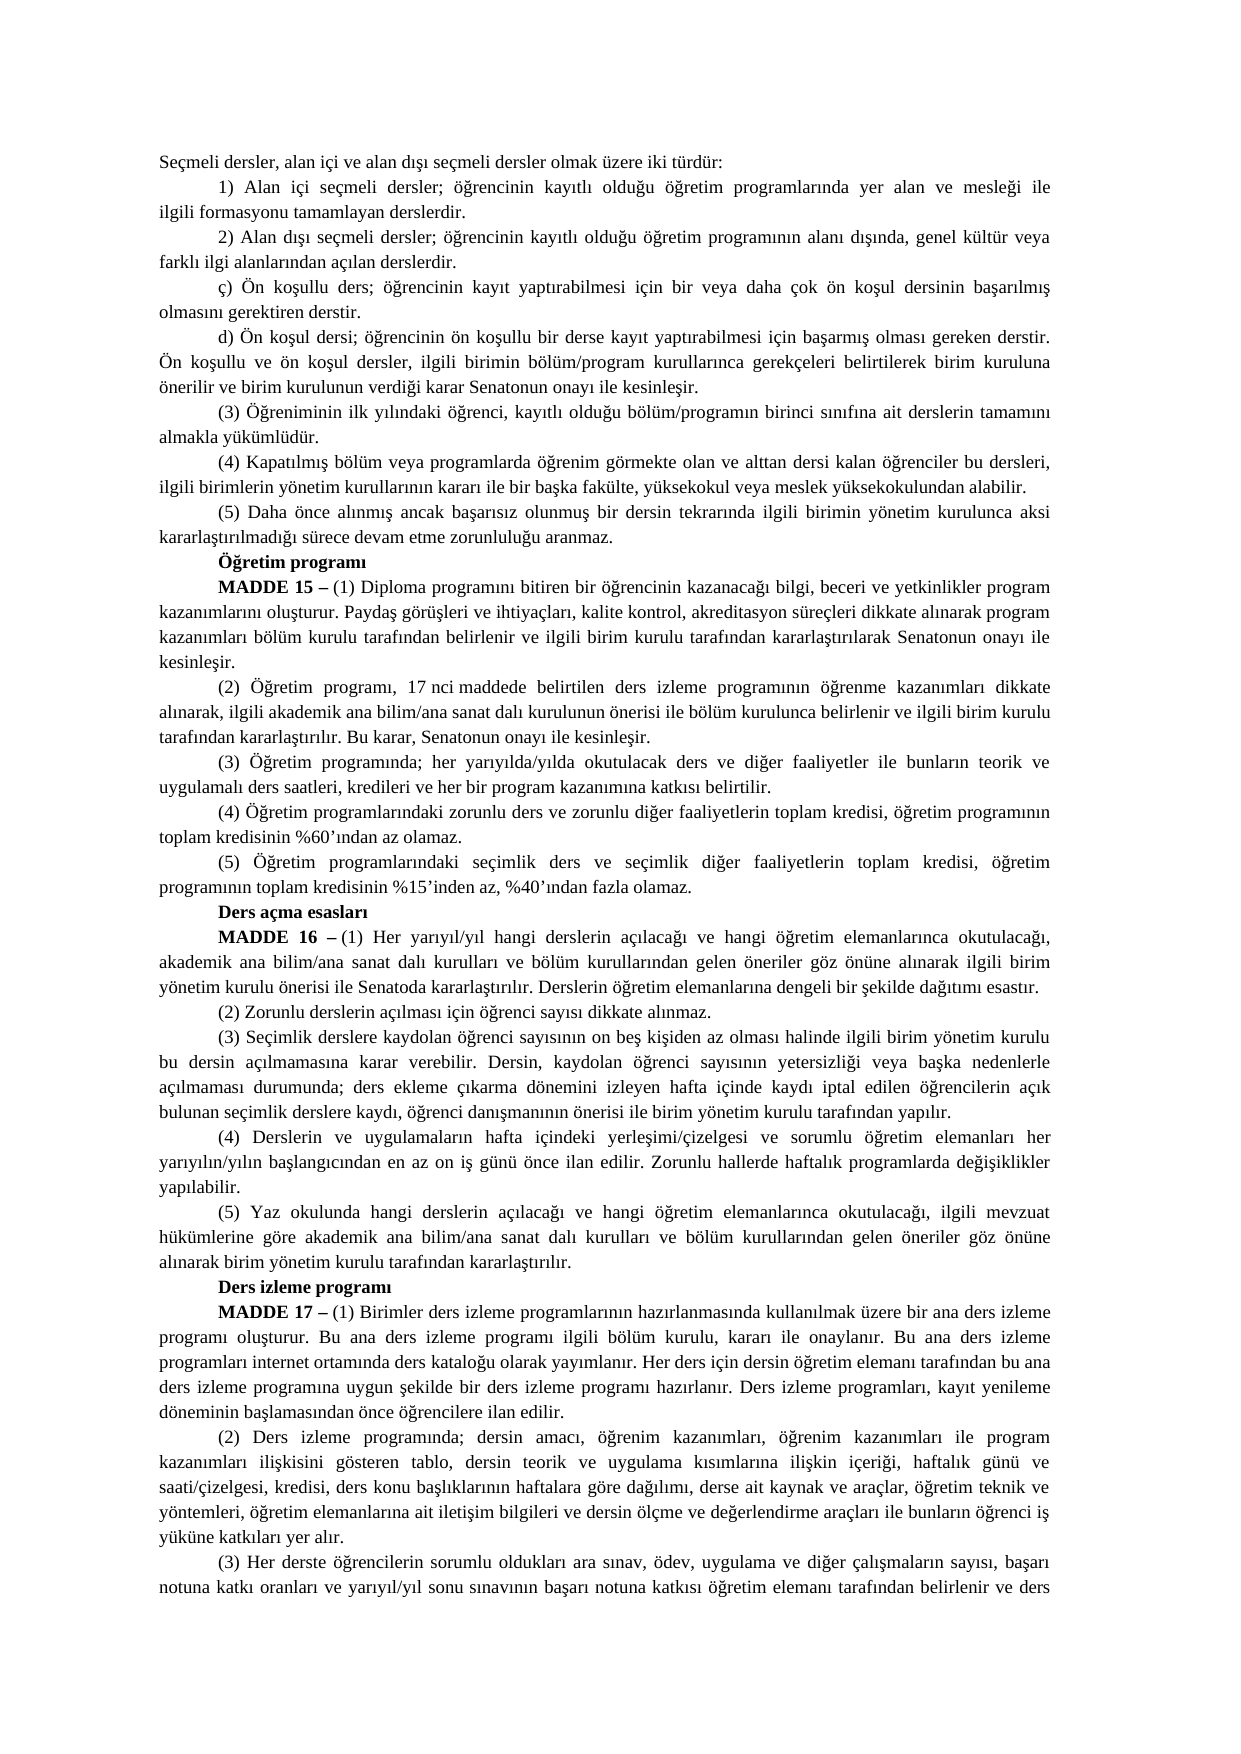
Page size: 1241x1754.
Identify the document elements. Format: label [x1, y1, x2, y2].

table_cell [148, 148, 1063, 1598]
